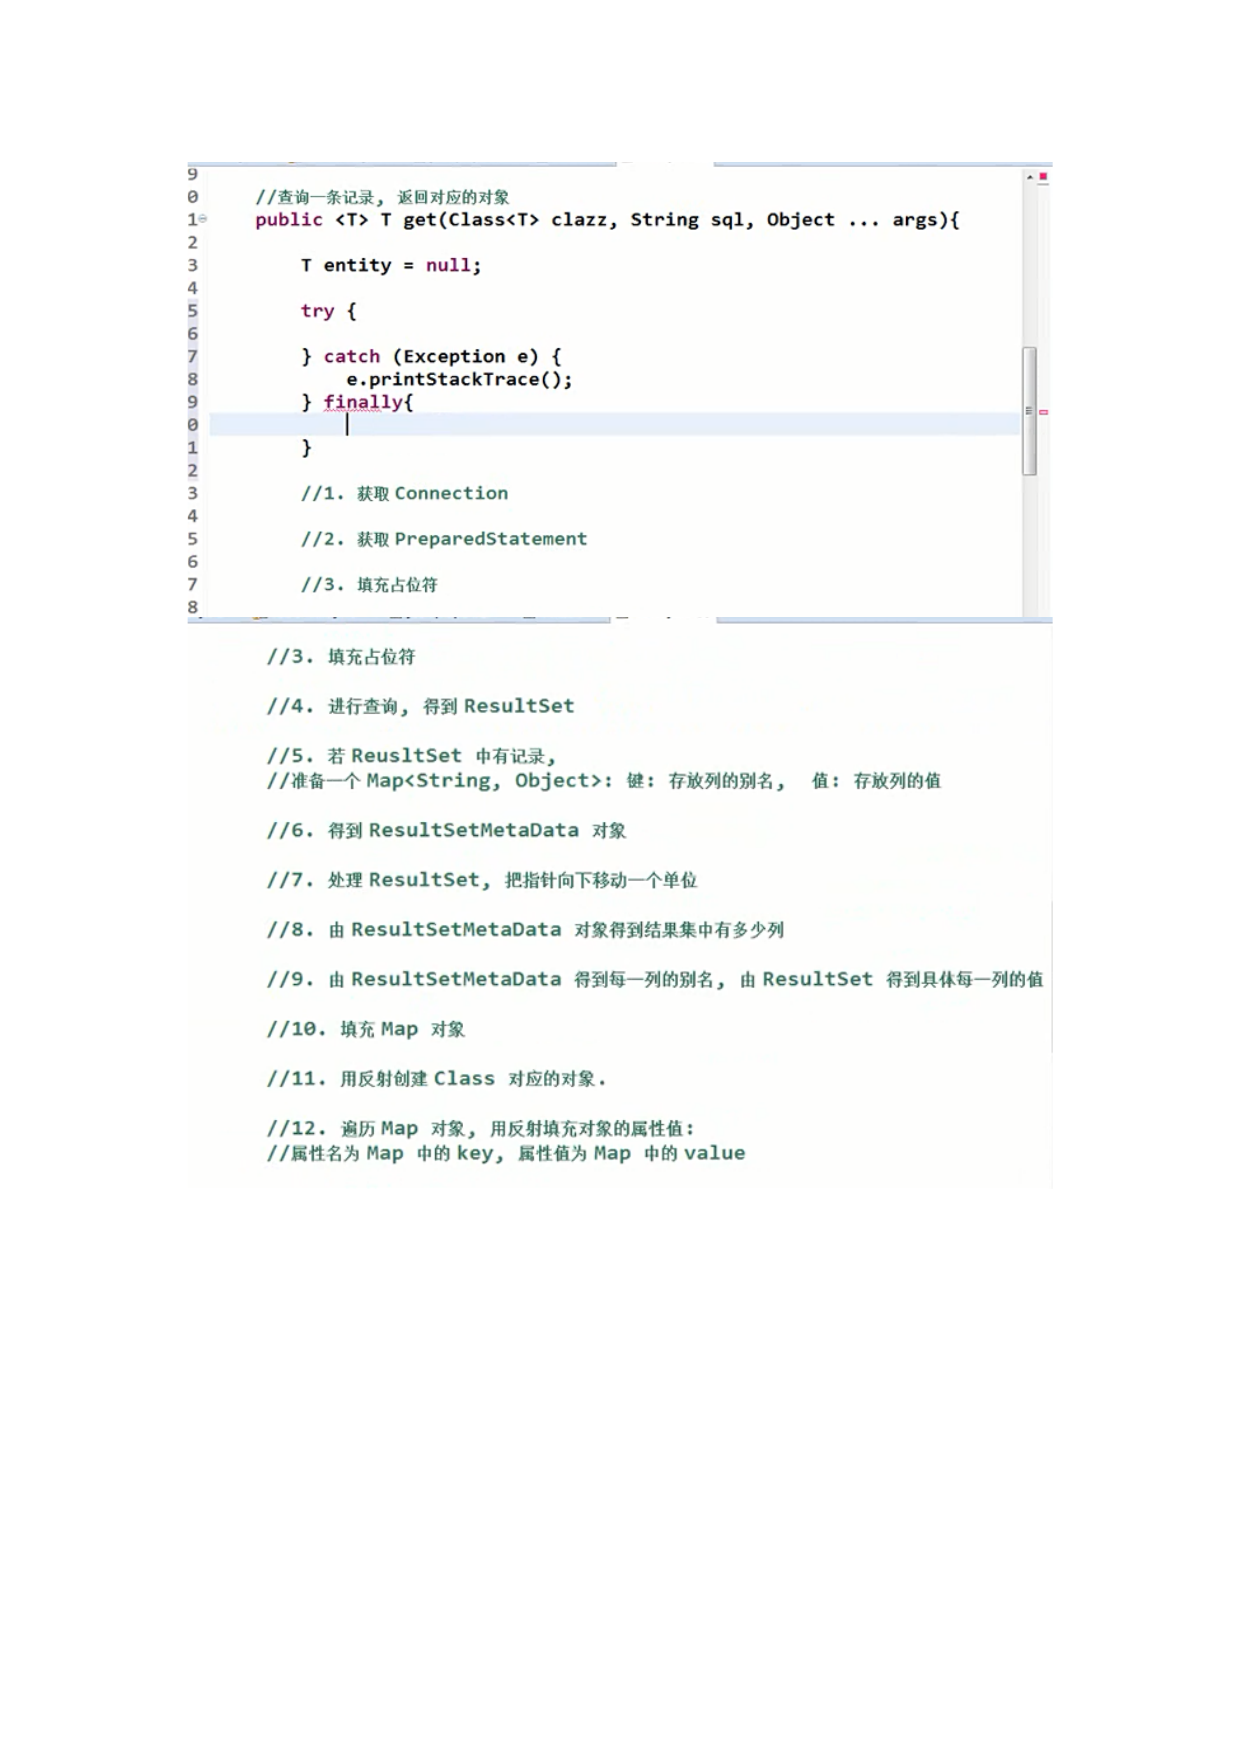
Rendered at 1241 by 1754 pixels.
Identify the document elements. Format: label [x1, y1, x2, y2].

picture [187, 162, 1053, 1189]
